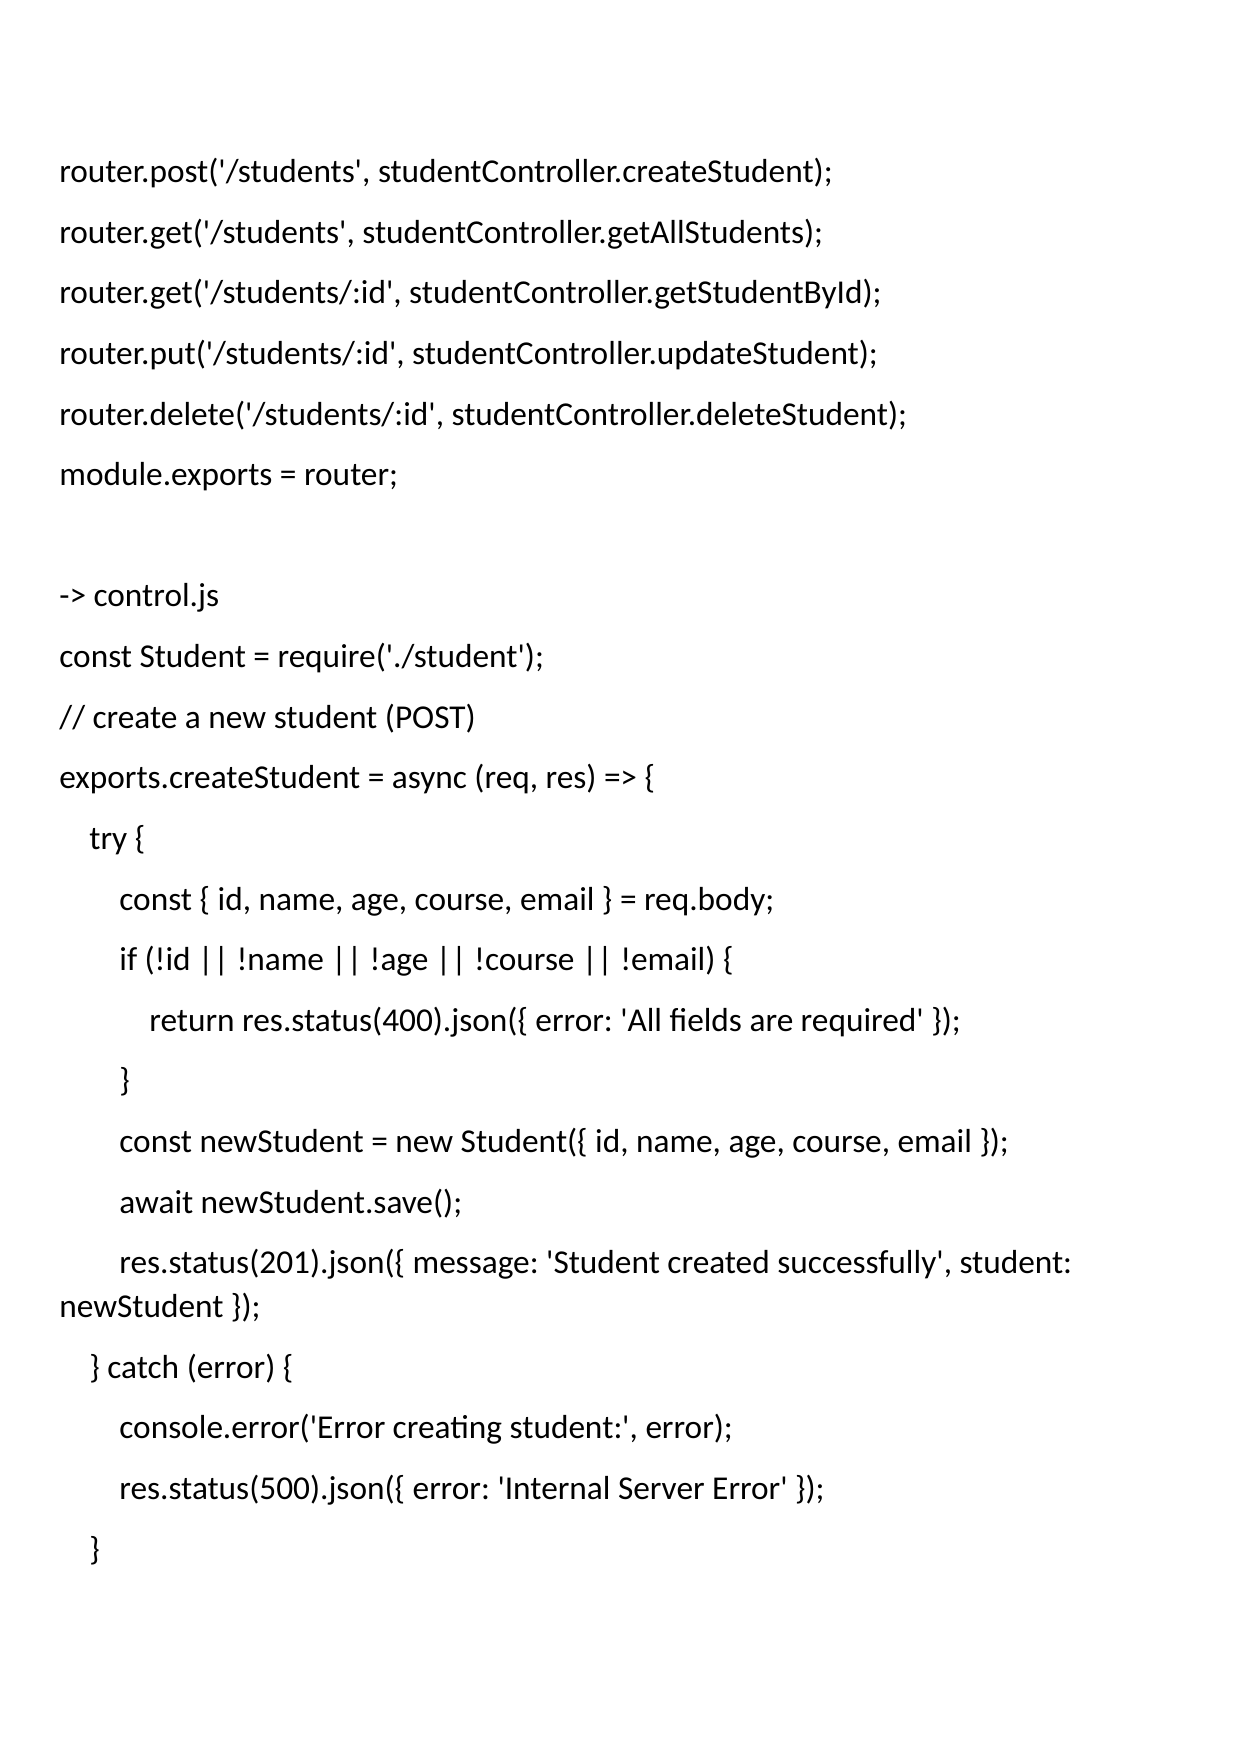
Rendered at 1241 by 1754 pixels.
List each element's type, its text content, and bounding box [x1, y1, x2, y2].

text router.get('/students', studentController.getAllStudents); [59, 211, 1181, 251]
text -> control.js [59, 574, 1181, 615]
text router.post('/students', studentController.createStudent); [59, 150, 1181, 191]
text const { id, name, age, course, email } = req.body; [59, 877, 1181, 918]
text console.error('Error creating student:', error); [59, 1406, 1181, 1447]
text exports.createStudent = async (req, res) => { [59, 756, 1181, 797]
text } [59, 1528, 1181, 1568]
text } catch (error) { [59, 1346, 1181, 1387]
text res.status(500).json({ error: 'Internal Server Error' }); [59, 1467, 1181, 1508]
text const newStudent = new Student({ id, name, age, course, email }); [59, 1120, 1181, 1161]
text router.delete('/students/:id', studentController.deleteStudent); [59, 392, 1181, 433]
text await newStudent.save(); [59, 1181, 1181, 1221]
text module.exports = router; [59, 453, 1181, 494]
text router.get('/students/:id', studentController.getStudentById); [59, 271, 1181, 312]
text router.put('/students/:id', studentController.updateStudent); [59, 332, 1181, 373]
text res.status(201).json({ message: 'Student created successfully', student: newStudent }); [59, 1241, 1181, 1326]
text try { [59, 817, 1181, 858]
text // create a new student (POST) [59, 696, 1181, 736]
text const Student = require('./student'); [59, 635, 1181, 676]
text } [59, 1059, 1181, 1100]
text return res.status(400).json({ error: 'All fields are required' }); [59, 999, 1181, 1039]
text if (!id || !name || !age || !course || !email) { [59, 938, 1181, 979]
